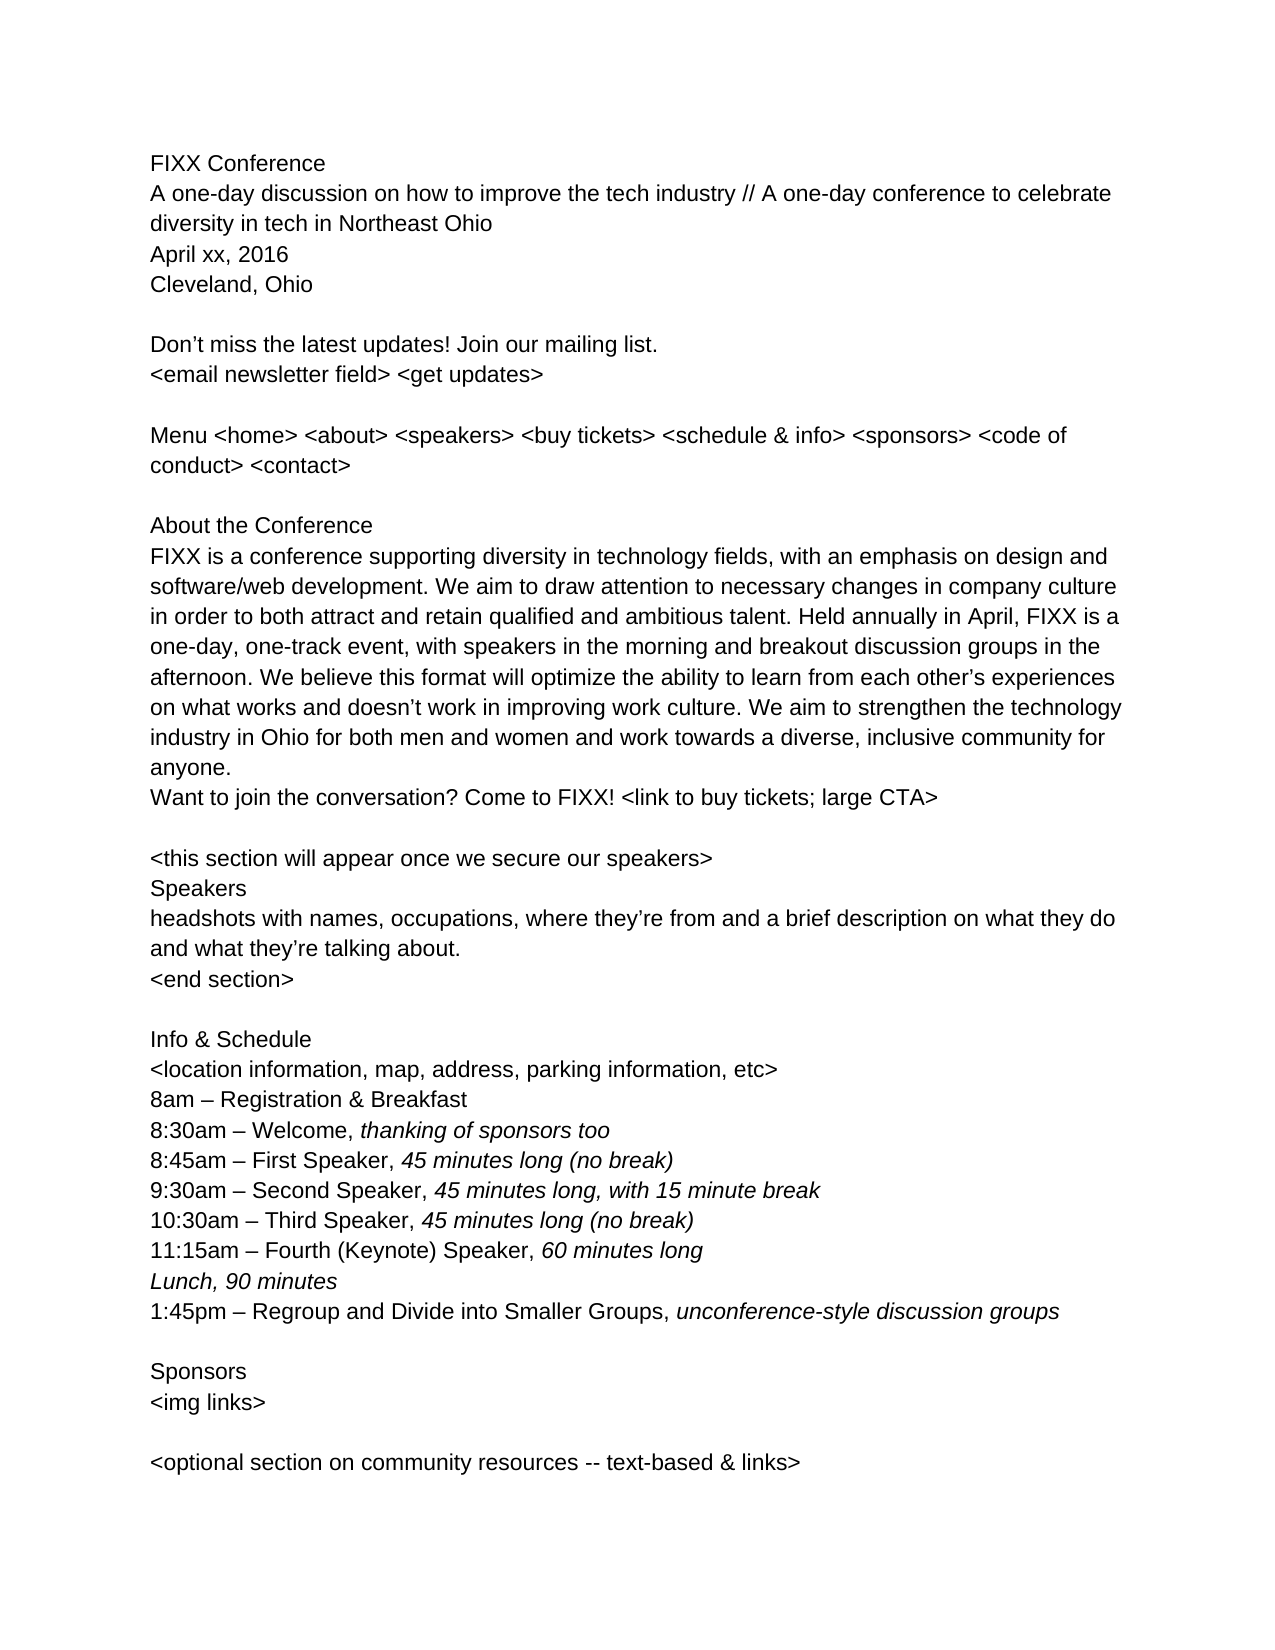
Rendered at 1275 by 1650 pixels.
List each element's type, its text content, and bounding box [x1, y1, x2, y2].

text 8:45am – First Speaker, 45 minutes long (no break) [150, 1147, 1125, 1173]
text FIXX Conference [150, 150, 1125, 176]
text 8:30am – Welcome, thanking of sponsors too [150, 1117, 1125, 1143]
text 10:30am – Third Speaker, 45 minutes long (no break) [150, 1207, 1125, 1234]
text <this section will appear once we secure our speakers> [150, 845, 1125, 871]
text <location information, map, address, parking information, etc> [150, 1056, 1125, 1083]
text <end section> [150, 966, 1125, 992]
text <optional section on community resources -- text-based & links> [150, 1449, 1125, 1475]
text April xx, 2016 [150, 241, 1125, 267]
text Info & Schedule [150, 1026, 1125, 1052]
text headshots with names, occupations, where they’re from and a brief description on what they do and what they’re talking about. [150, 905, 1125, 962]
text Speakers [150, 875, 1125, 901]
text A one-day discussion on how to improve the tech industry // A one-day conference to celebrate diversity in tech in Northeast Ohio [150, 180, 1125, 237]
text <email newsletter field> <get updates> [150, 361, 1125, 388]
text Lunch, 90 minutes [150, 1268, 1125, 1294]
text 9:30am – Second Speaker, 45 minutes long, with 15 minute break [150, 1177, 1125, 1203]
text About the Conference [150, 512, 1125, 539]
text <img links> [150, 1388, 1125, 1415]
text 1:45pm – Regroup and Divide into Smaller Groups, unconference-style discussion groups [150, 1298, 1125, 1324]
text Cleveland, Ohio [150, 271, 1125, 297]
text FIXX is a conference supporting diversity in technology fields, with an emphasis on design and software/web development. We aim to draw attention to necessary changes in company culture in order to both attract and retain qualified and ambitious talent. Held annually in April, FIXX is a one-day, one-track event, with speakers in the morning and breakout discussion groups in the afternoon. We believe this format will optimize the ability to learn from each other’s experiences on what works and doesn’t work in improving work culture. We aim to strengthen the technology industry in Ohio for both men and women and work towards a diverse, inclusive community for anyone. [150, 543, 1125, 781]
text Want to join the conversation? Come to FIXX! <link to buy tickets; large CTA> [150, 784, 1125, 811]
text Sponsors [150, 1358, 1125, 1385]
text Don’t miss the latest updates! Join our mailing list. [150, 331, 1125, 358]
text 11:15am – Fourth (Keynote) Speaker, 60 minutes long [150, 1237, 1125, 1264]
text Menu <home> <about> <speakers> <buy tickets> <schedule & info> <sponsors> <code of conduct> <contact> [150, 422, 1125, 478]
text 8am – Registration & Breakfast [150, 1086, 1125, 1113]
